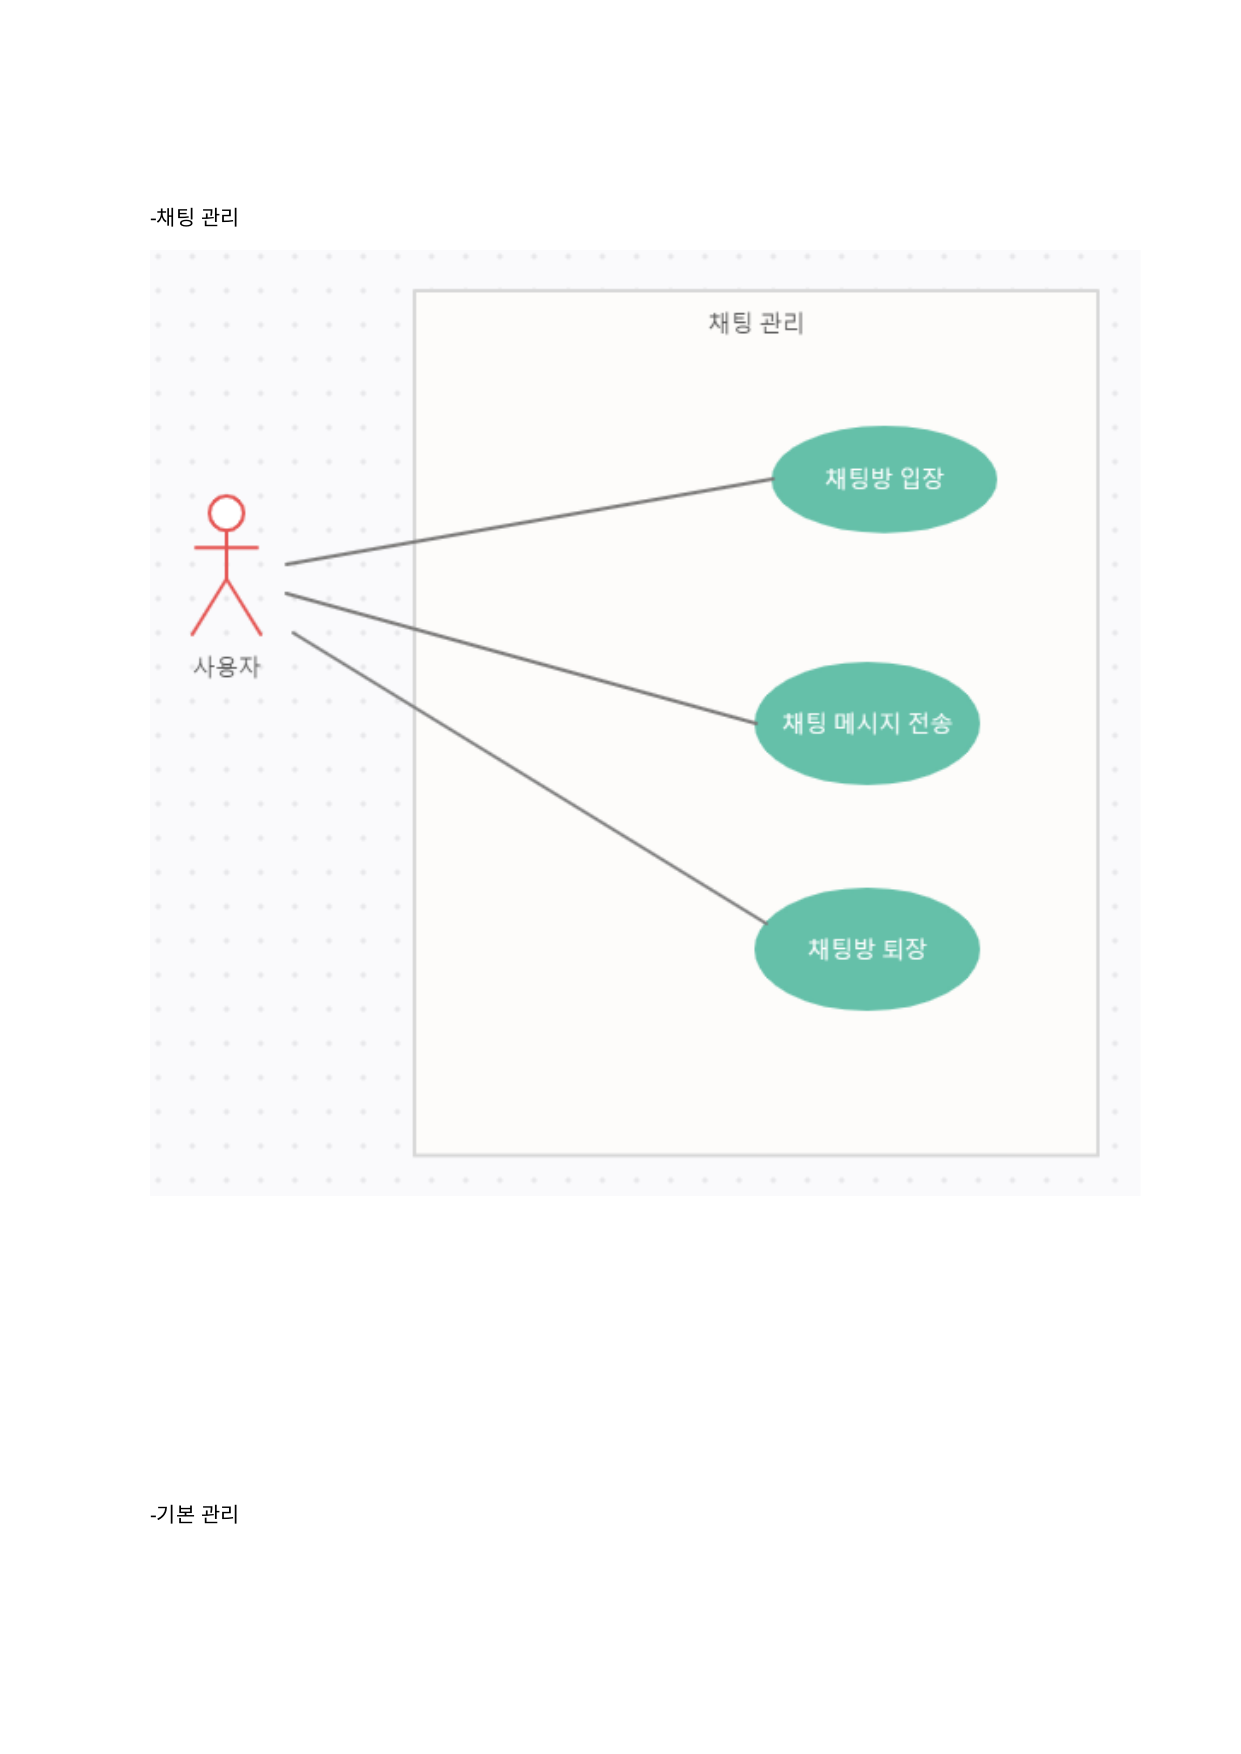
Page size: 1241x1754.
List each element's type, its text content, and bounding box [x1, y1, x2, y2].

subtitle -채팅 관리 [150, 201, 1090, 231]
picture [150, 250, 1141, 1196]
text -기본 관리 [150, 1498, 1090, 1529]
